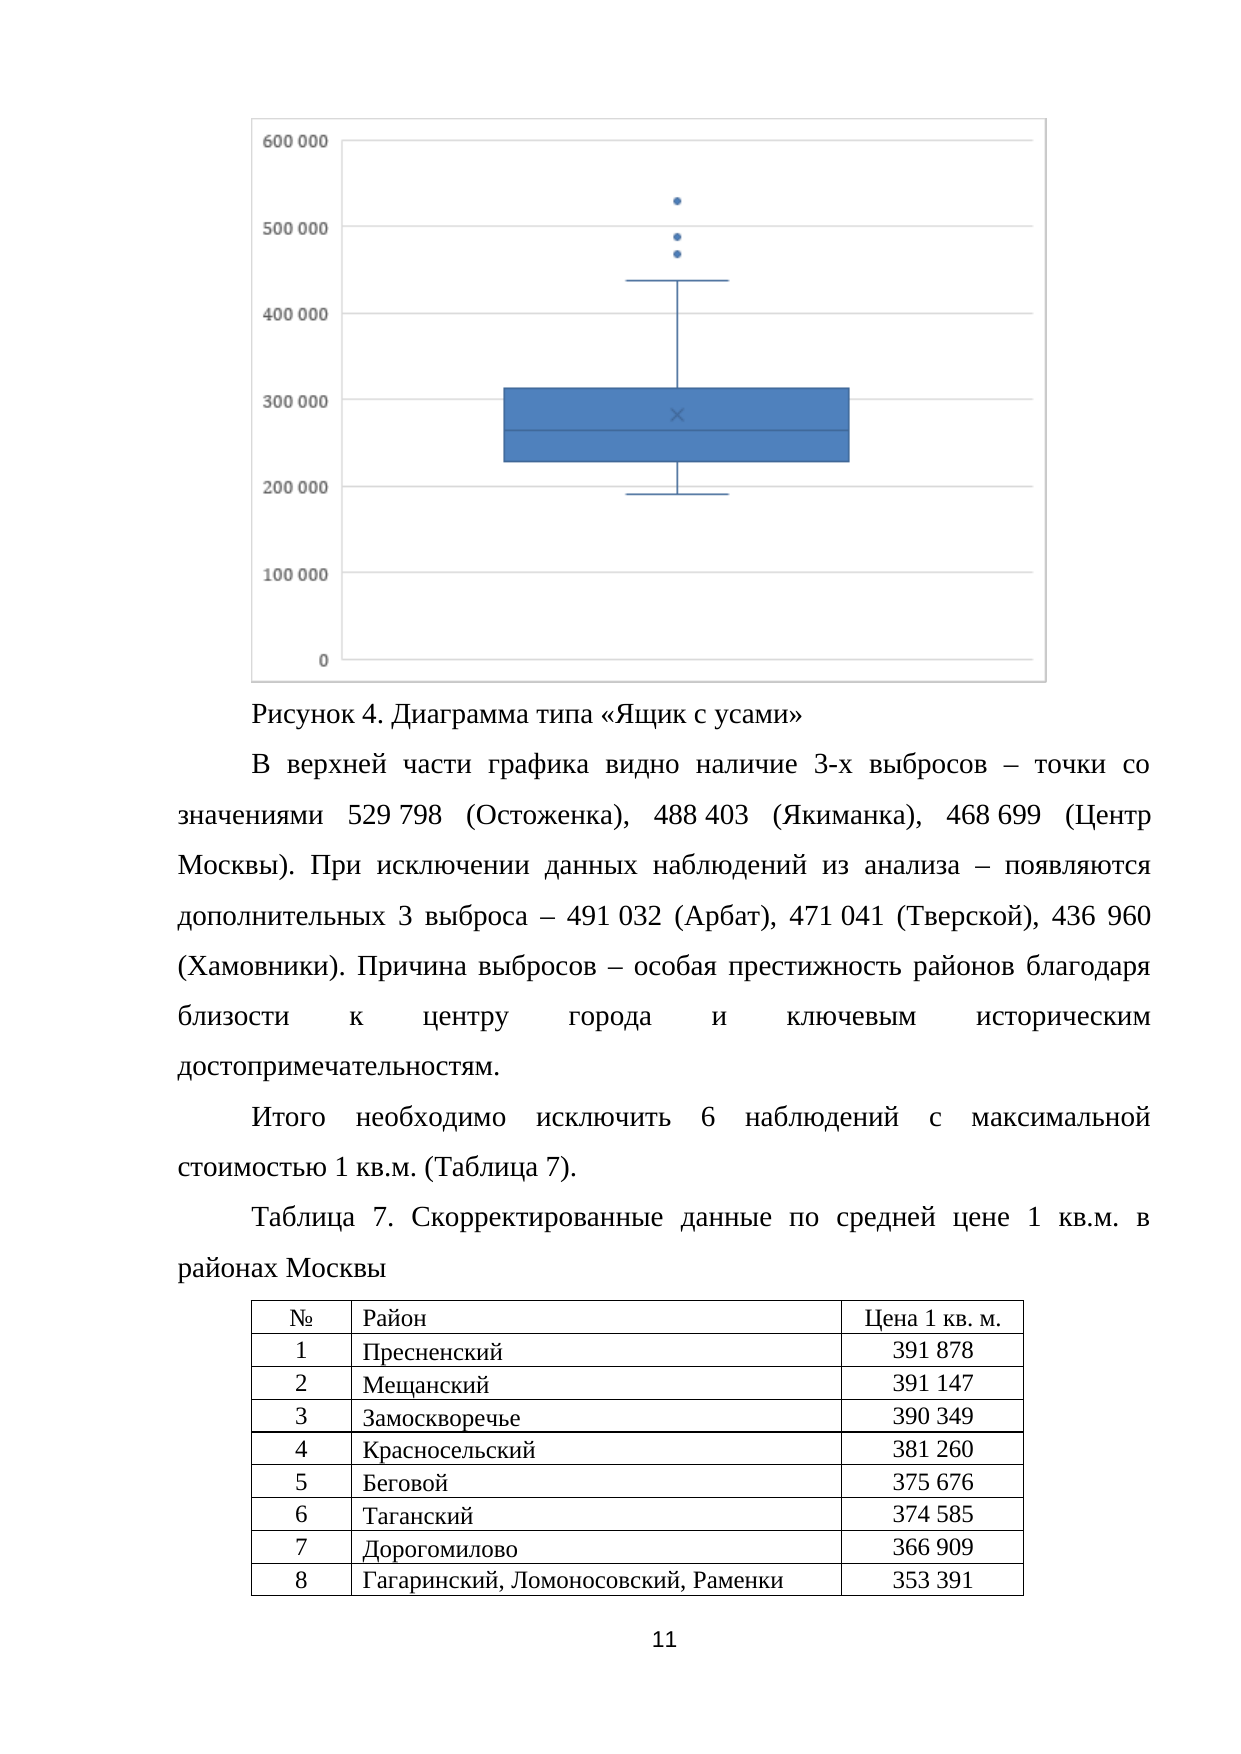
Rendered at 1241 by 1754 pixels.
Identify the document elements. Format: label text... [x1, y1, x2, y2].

table_cell 7 [252, 1531, 351, 1563]
text Рисунок 4. Диаграмма типа «Ящик с усами» [177, 696, 1152, 730]
table_cell Гагаринский, Ломоносовский, Раменки [352, 1564, 841, 1595]
table_header Цена 1 кв. м. [842, 1301, 1023, 1333]
table_cell Беговой [352, 1465, 841, 1497]
table_cell Таганский [352, 1498, 841, 1530]
table_cell 2 [252, 1367, 351, 1398]
table_cell 353 391 [842, 1564, 1023, 1595]
table_cell 390 349 [842, 1400, 1023, 1431]
table_cell Мещанский [352, 1367, 841, 1398]
table_cell Замоскворечье [352, 1400, 841, 1431]
table_cell Пресненский [352, 1334, 841, 1366]
text В верхней части графика видно наличие 3-х выбросов – точки со значениями 529 798 (Остоженка), 488 403 (Якиманка), 468 699 (Центр Москвы). При исключении данных наблюдений из анализа – появляются дополнительных 3 выброса – 491 032 (Арбат), 471 041 (Тверской), 436 960 (Хамовники). Причина выбросов – особая престижность районов благодаря близости к центру города и ключевым историческим достопримечательностям. [177, 747, 1152, 1082]
table_cell 8 [252, 1564, 351, 1595]
table_header Район [352, 1301, 841, 1333]
table_cell 374 585 [842, 1498, 1023, 1530]
table_cell 381 260 [842, 1433, 1023, 1464]
table_cell Красносельский [352, 1433, 841, 1464]
table_cell 4 [252, 1433, 351, 1464]
table_cell Дорогомилово [352, 1531, 841, 1563]
text Таблица 7. Скорректированные данные по средней цене 1 кв.м. в районах Москвы [177, 1199, 1152, 1283]
table_cell 375 676 [842, 1465, 1023, 1497]
table_cell 3 [252, 1400, 351, 1431]
table_cell 1 [252, 1334, 351, 1366]
table_header № [252, 1301, 351, 1333]
table_cell 6 [252, 1498, 351, 1530]
table_cell 5 [252, 1465, 351, 1497]
text Итого необходимо исключить 6 наблюдений с максимальной стоимостью 1 кв.м. (Таблица 7). [177, 1099, 1152, 1183]
table_cell 391 147 [842, 1367, 1023, 1398]
table_cell 366 909 [842, 1531, 1023, 1563]
picture [251, 118, 1048, 684]
table_cell 391 878 [842, 1334, 1023, 1366]
